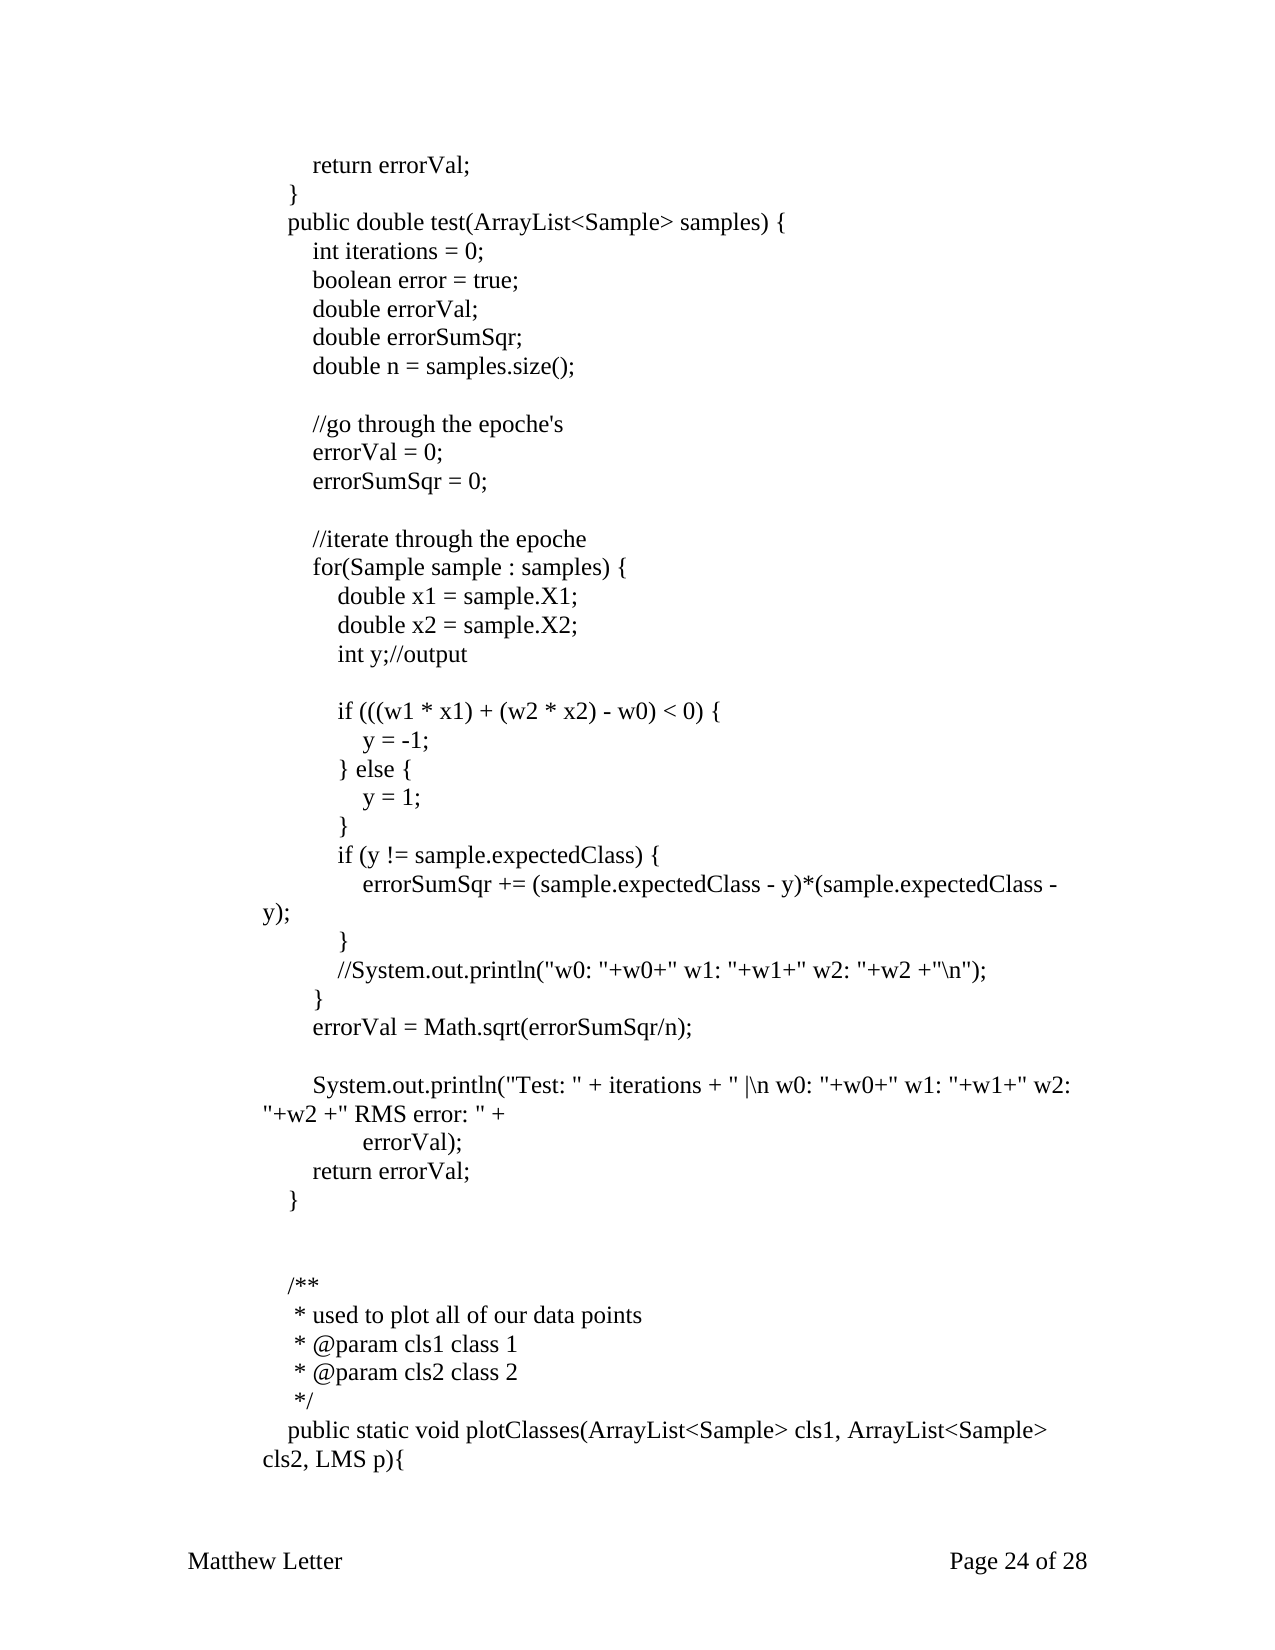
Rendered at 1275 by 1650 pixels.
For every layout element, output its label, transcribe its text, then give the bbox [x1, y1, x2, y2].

list y = -1; [262, 725, 1087, 754]
list errorVal); [262, 1127, 1087, 1156]
list */ [262, 1386, 1087, 1415]
list boolean error = true; [262, 265, 1087, 294]
list public double test(ArrayList<Sample> samples) { [262, 207, 1087, 236]
list double errorSumSqr; [262, 322, 1087, 351]
list //System.out.println("w0: "+w0+" w1: "+w1+" w2: "+w2 +"\n"); [262, 955, 1087, 984]
list * @param cls1 class 1 [262, 1329, 1087, 1357]
list if (y != sample.expectedClass) { [262, 840, 1087, 869]
list } [262, 179, 1087, 207]
list double x1 = sample.X1; [262, 581, 1087, 610]
list } [262, 926, 1087, 955]
list System.out.println("Test: " + iterations + " |\n w0: "+w0+" w1: "+w1+" w2: "+w2 +" RMS error: " + [262, 1070, 1087, 1127]
list if (((w1 * x1) + (w2 * x2) - w0) < 0) { [262, 696, 1087, 725]
list * used to plot all of our data points [262, 1300, 1087, 1329]
list errorVal = 0; [262, 437, 1087, 466]
list //iterate through the epoche [262, 524, 1087, 552]
list double n = samples.size(); [262, 351, 1087, 380]
list errorSumSqr += (sample.expectedClass - y)*(sample.expectedClass - y); [262, 869, 1087, 926]
list } [262, 1185, 1087, 1214]
list //go through the epoche's [262, 409, 1087, 437]
list } [262, 984, 1087, 1012]
list errorVal = Math.sqrt(errorSumSqr/n); [262, 1012, 1087, 1041]
list /** [262, 1271, 1087, 1300]
list y = 1; [262, 782, 1087, 811]
list } else { [262, 754, 1087, 782]
list double errorVal; [262, 294, 1087, 322]
list for(Sample sample : samples) { [262, 552, 1087, 581]
list errorSumSqr = 0; [262, 466, 1087, 495]
list int y;//output [262, 639, 1087, 667]
list return errorVal; [262, 1156, 1087, 1185]
list public static void plotClasses(ArrayList<Sample> cls1, ArrayList<Sample> cls2, LMS p){ [262, 1415, 1087, 1472]
list } [262, 811, 1087, 840]
list * @param cls2 class 2 [262, 1357, 1087, 1386]
list int iterations = 0; [262, 236, 1087, 265]
list double x2 = sample.X2; [262, 610, 1087, 639]
list return errorVal; [262, 150, 1087, 179]
